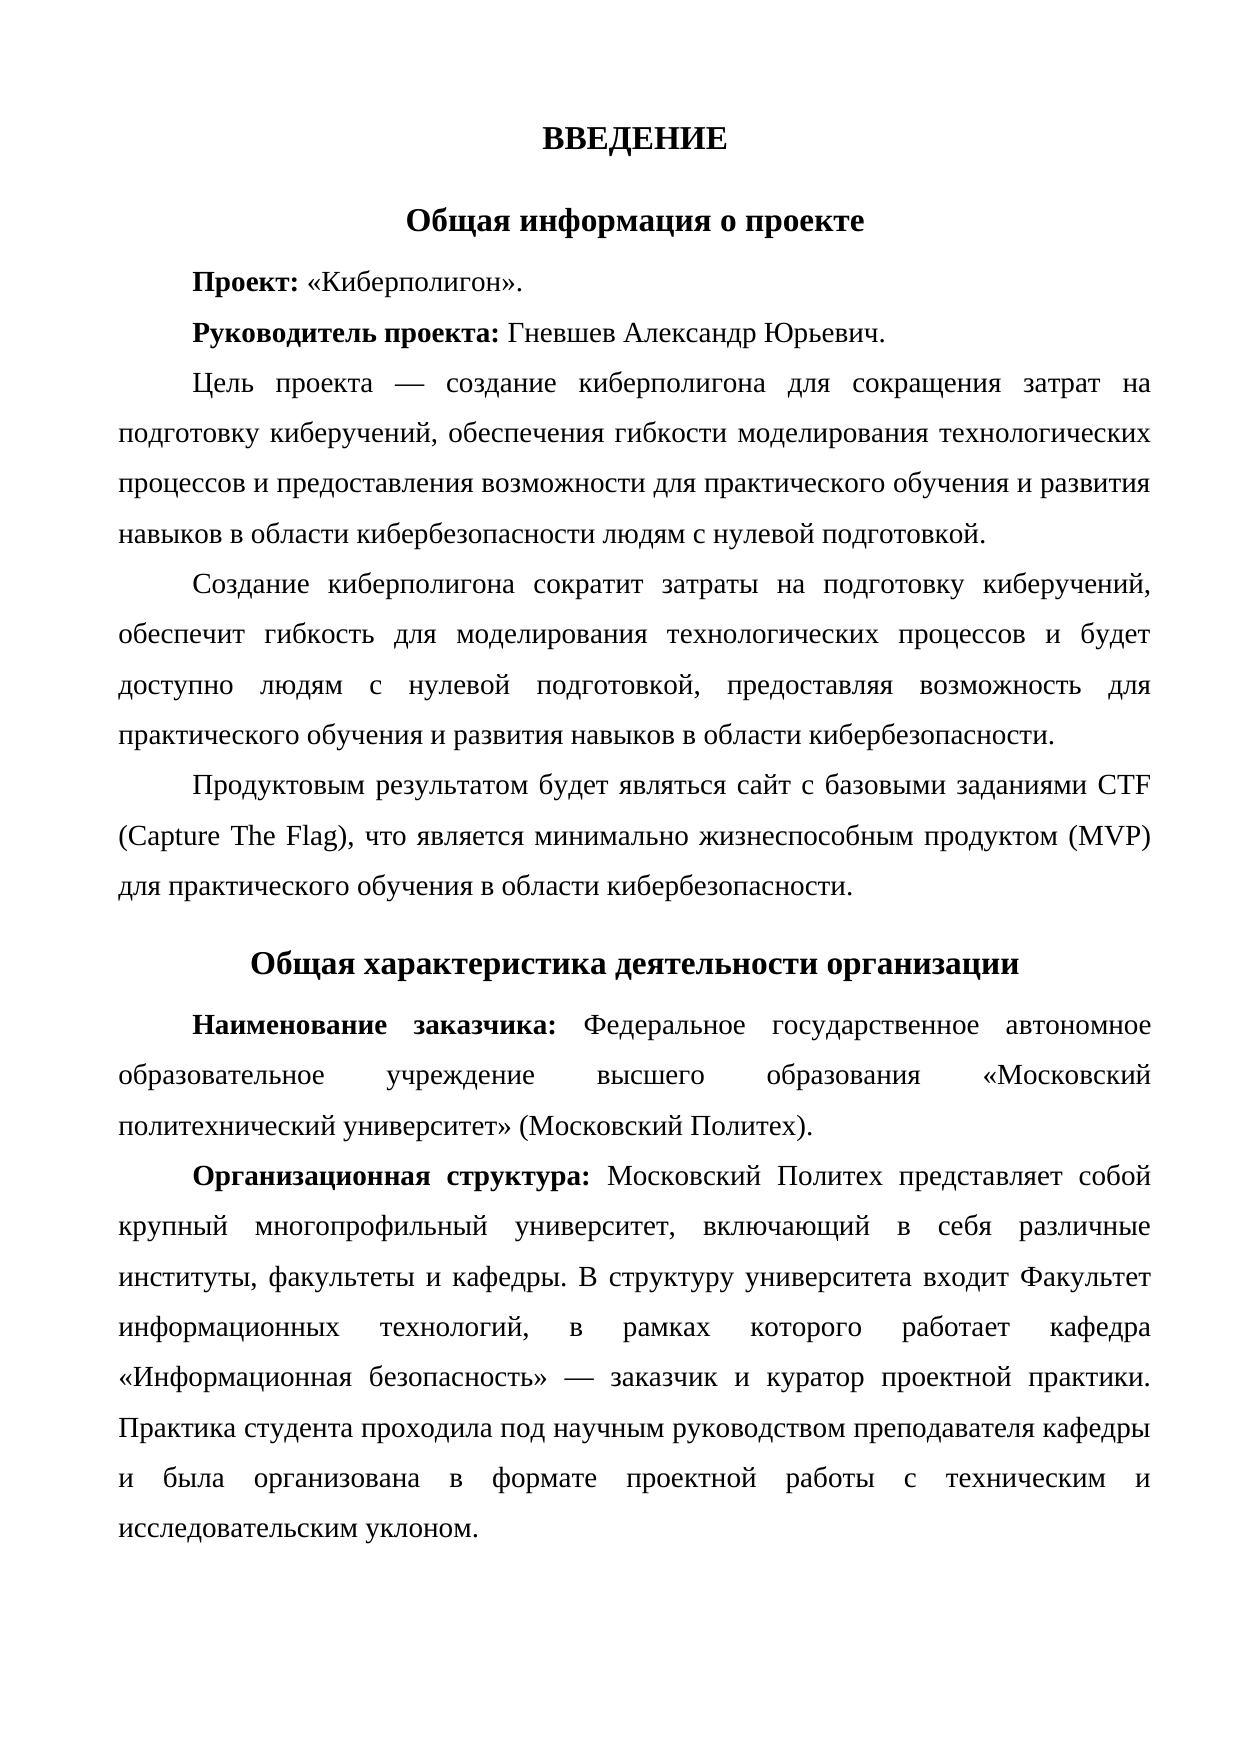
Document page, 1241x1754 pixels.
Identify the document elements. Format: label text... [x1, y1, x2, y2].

text ВВЕДЕНИЕ [118, 118, 1152, 156]
text Руководитель проекта: Гневшев Александр Юрьевич. [118, 315, 1152, 348]
text Общая характеристика деятельности организации [118, 943, 1152, 982]
text Цель проекта — создание киберполигона для сокращения затрат на подготовку киберучений, обеспечения гибкости моделирования технологических процессов и предоставления возможности для практического обучения и развития навыков в области кибербезопасности людям с нулевой подготовкой. [118, 365, 1152, 549]
text Общая информация о проекте [118, 201, 1152, 239]
text Продуктовым результатом будет являться сайт с базовыми заданиями CTF (Capture The Flag), что является минимально жизнеспособным продуктом (MVP) для практического обучения в области кибербезопасности. [118, 767, 1152, 902]
text Организационная структура: Московский Политех представляет собой крупный многопрофильный университет, включающий в себя различные институты, факультеты и кафедры. В структуру университета входит Факультет информационных технологий, в рамках которого работает кафедра «Информационная безопасность» — заказчик и куратор проектной практики. Практика студента проходила под научным руководством преподавателя кафедры и была организована в формате проектной работы с техническим и исследовательским уклоном. [118, 1158, 1152, 1544]
text Создание киберполигона сократит затраты на подготовку киберучений, обеспечит гибкость для моделирования технологических процессов и будет доступно людям с нулевой подготовкой, предоставляя возможность для практического обучения и развития навыков в области кибербезопасности. [118, 566, 1152, 751]
text Проект: «Киберполигон». [118, 264, 1152, 298]
text Наименование заказчика: Федеральное государственное автономное образовательное учреждение высшего образования «Московский политехнический университет» (Московский Политех). [118, 1007, 1152, 1141]
